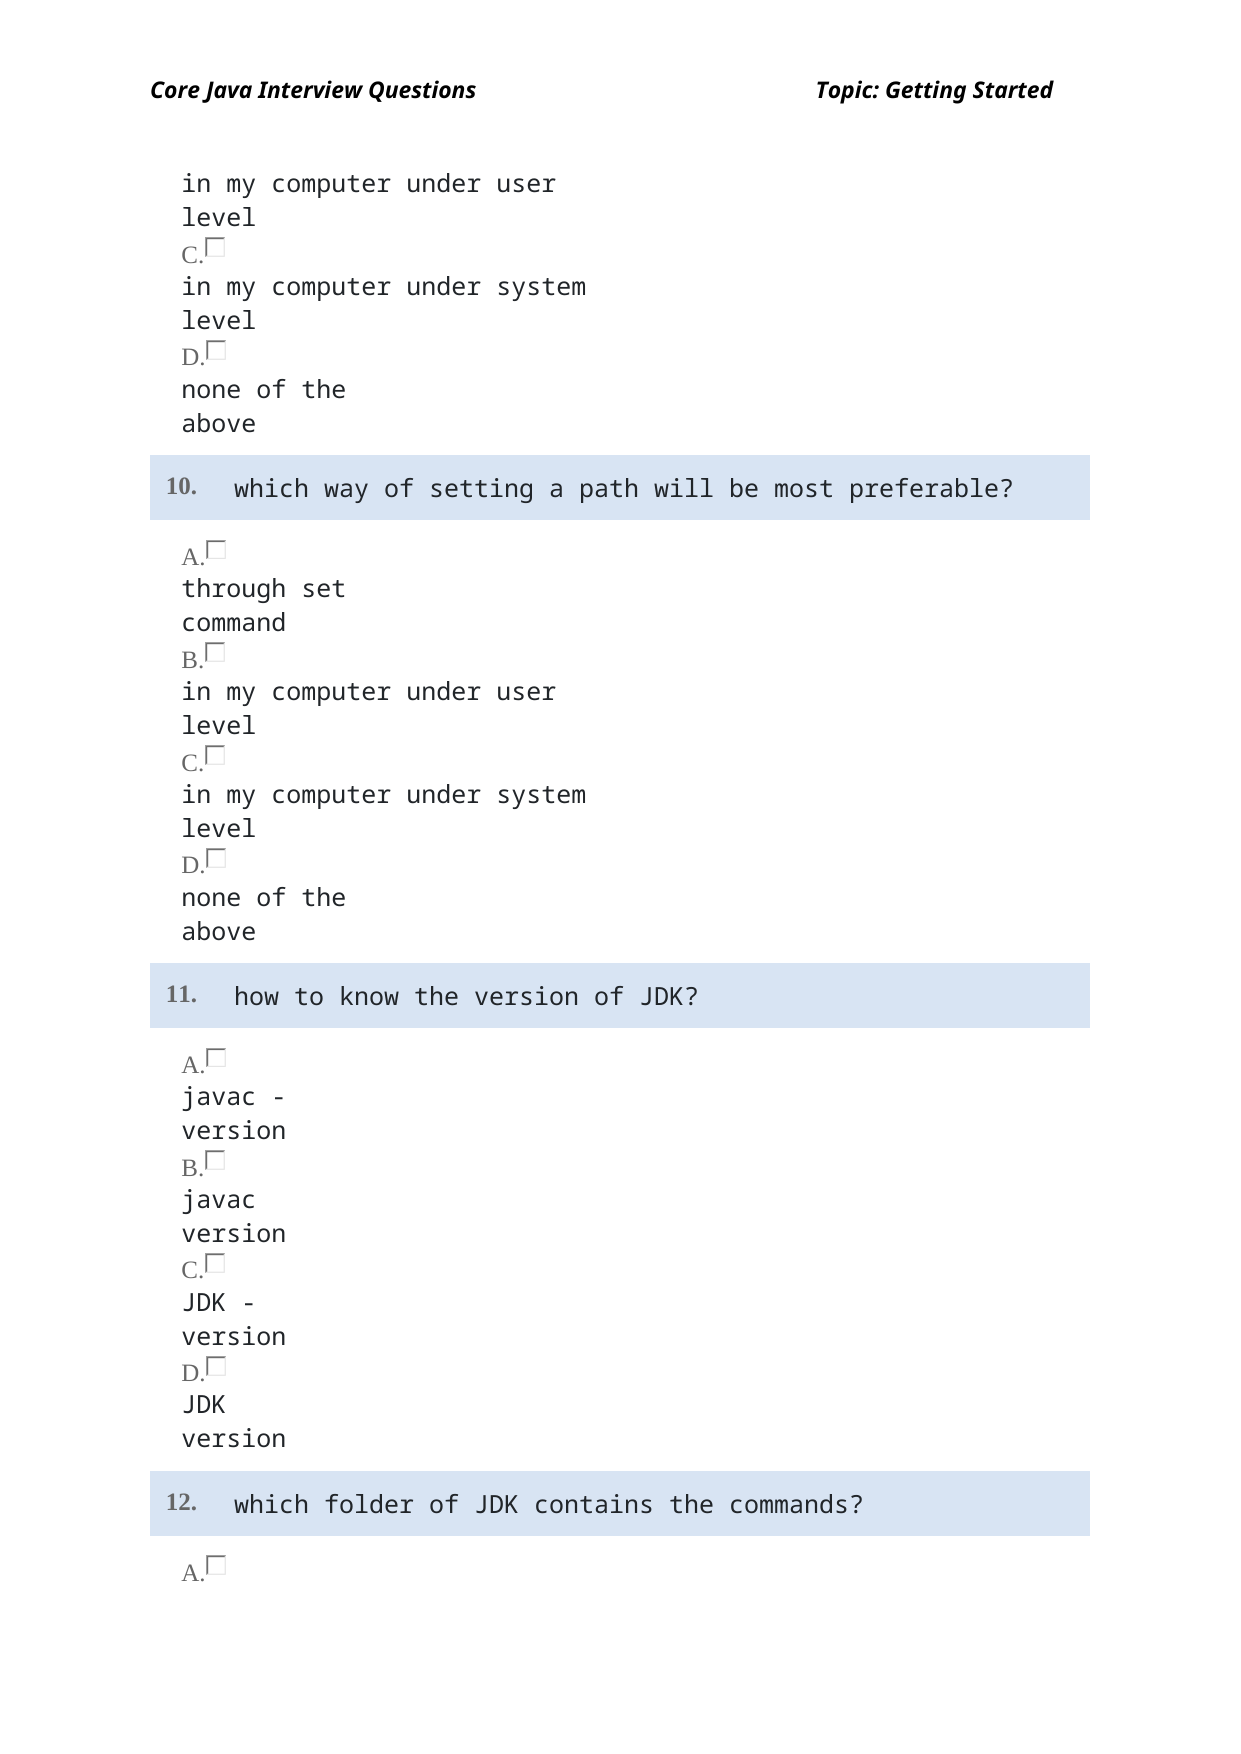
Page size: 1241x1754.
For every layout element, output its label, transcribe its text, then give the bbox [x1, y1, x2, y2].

table_cell [150, 150, 1090, 455]
table_header how to know the version of JDK? [218, 963, 1090, 1028]
table_cell 10. [150, 455, 218, 520]
table_cell [150, 1536, 1090, 1602]
table_cell which folder of JDK contains the commands? [218, 1471, 1090, 1536]
table_cell [150, 520, 1090, 963]
table_cell [150, 1028, 1090, 1471]
table_cell which way of setting a path will be most preferable? [218, 455, 1090, 520]
table_cell 12. [150, 1471, 218, 1536]
table_header 11. [150, 963, 218, 1028]
